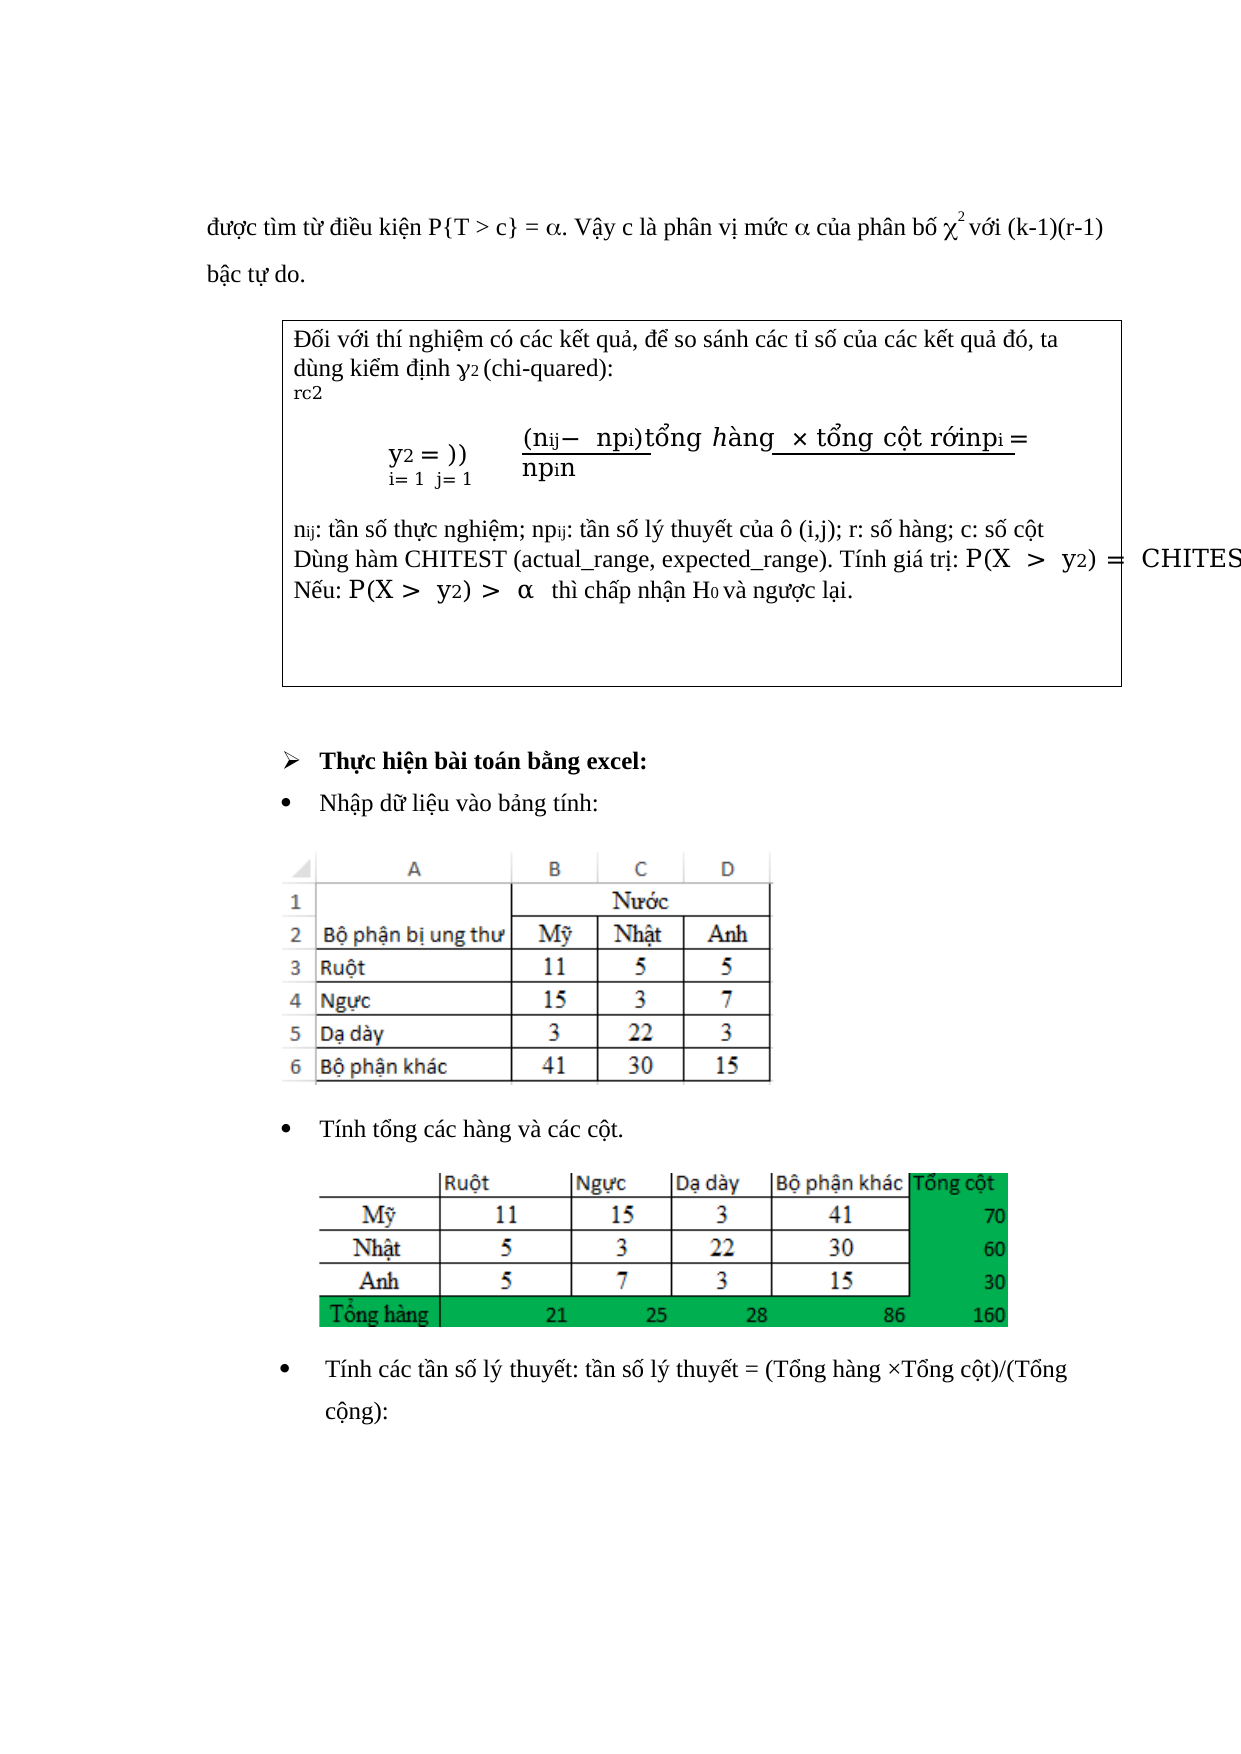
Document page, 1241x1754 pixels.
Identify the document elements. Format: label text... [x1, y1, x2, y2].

picture [282, 848, 774, 1085]
text được tìm từ điều kiện P{T > c} = . Vậy c là phân vị mức  của phân bố 2 với (k-1)(r-1) bậc tự do. [207, 207, 1123, 288]
subtitle Thực hiện bài toán bằng excel: [282, 746, 1134, 775]
list Nhập dữ liệu vào bảng tính: [282, 788, 1134, 817]
list Tính tổng các hàng và các cột. [282, 1114, 1134, 1142]
list Tính các tần số lý thuyết: tần số lý thuyết = (Tổng hàng ×Tổng cột)/(Tổng cộng): [280, 1354, 1067, 1425]
picture [319, 1173, 1008, 1327]
